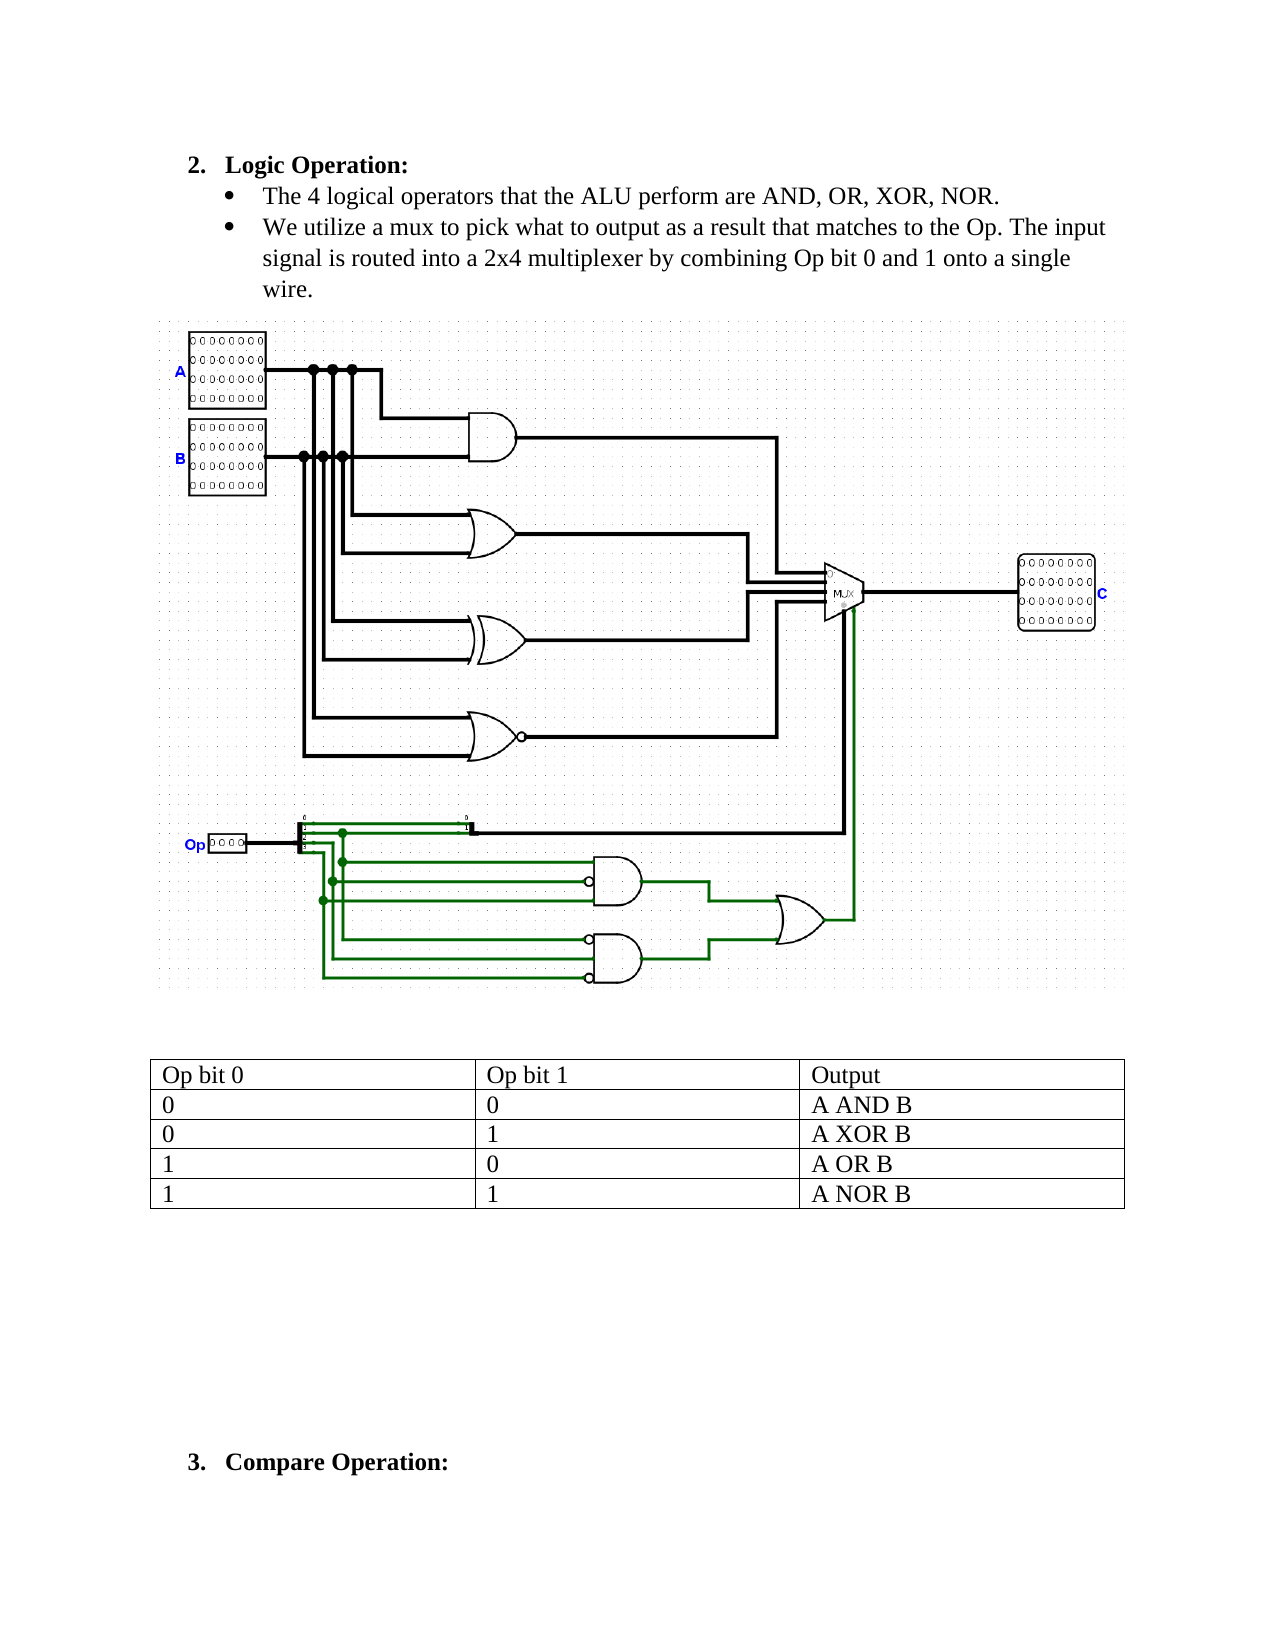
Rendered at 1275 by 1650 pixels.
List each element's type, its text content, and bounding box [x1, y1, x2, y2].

list Logic Operation: [187, 150, 1125, 179]
list The 4 logical operators that the ALU perform are AND, OR, XOR, NOR. [225, 181, 1125, 210]
table_cell 1 [476, 1179, 799, 1208]
table_cell A XOR B [800, 1120, 1124, 1148]
table_cell 1 [151, 1179, 475, 1208]
table_cell 0 [151, 1090, 475, 1118]
table_cell 0 [476, 1090, 799, 1118]
table_cell A OR B [800, 1149, 1124, 1178]
table_cell A AND B [800, 1090, 1124, 1118]
table_cell 1 [151, 1149, 475, 1178]
list Compare Operation: [187, 1447, 1125, 1476]
table_cell 0 [151, 1120, 475, 1148]
table_cell A NOR B [800, 1179, 1124, 1208]
list We utilize a mux to pick what to output as a result that matches to the Op. The input signal is routed into a 2x4 multiplexer by combining Op bit 0 and 1 onto a single wire. [225, 212, 1125, 303]
table_cell 0 [476, 1149, 799, 1178]
table_header Op bit 0 [151, 1060, 475, 1089]
table_header Op bit 1 [476, 1060, 799, 1089]
table_header Output [800, 1060, 1124, 1089]
table_cell 1 [476, 1120, 799, 1148]
picture [150, 321, 1125, 993]
